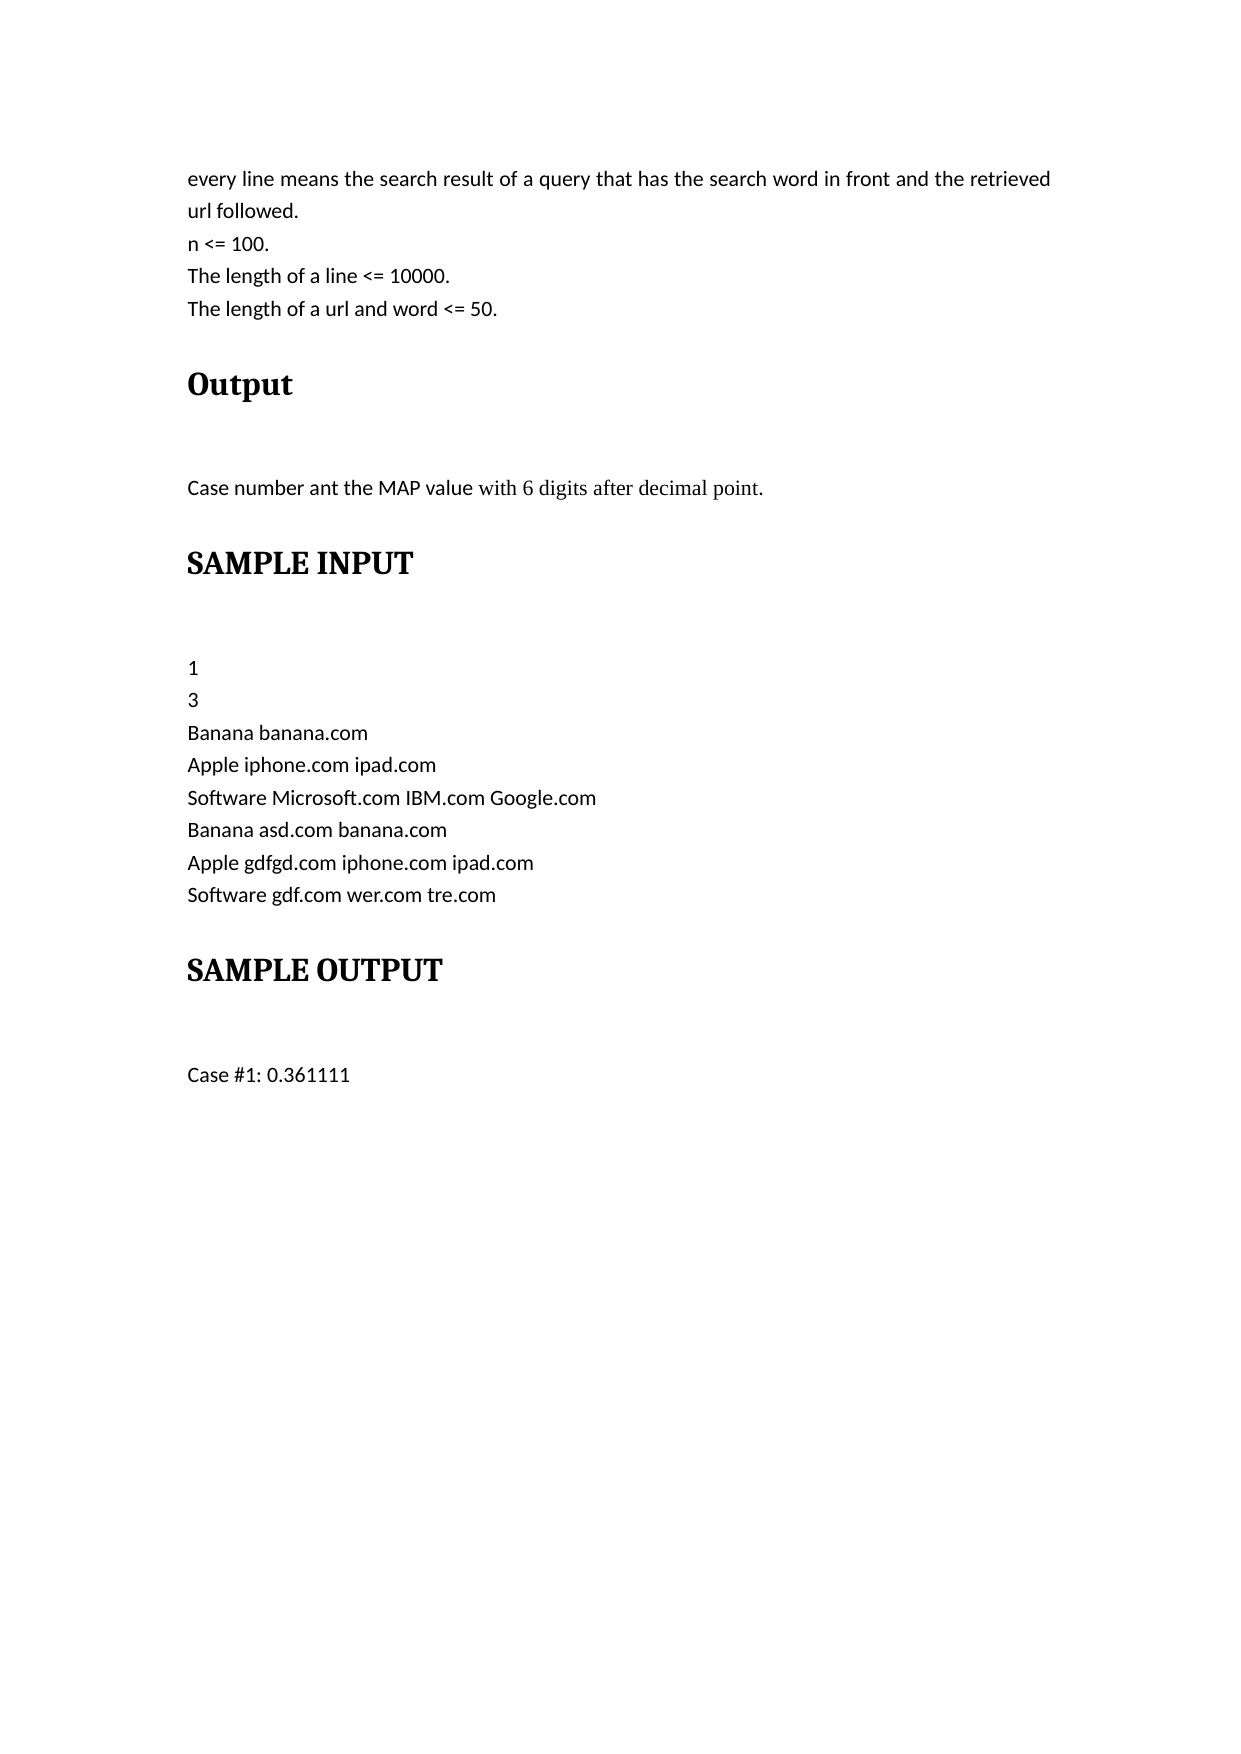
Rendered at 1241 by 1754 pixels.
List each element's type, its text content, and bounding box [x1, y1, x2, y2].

text The length of a line <= 10000. [187, 259, 1053, 292]
text The length of a url and word <= 50. [187, 292, 1053, 324]
subtitle Output [187, 352, 1053, 417]
text Banana banana.com [187, 716, 1053, 749]
text Case number ant the MAP value with 6 digits after decimal point. [187, 472, 1053, 504]
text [187, 162, 1053, 227]
text 3 [187, 684, 1053, 716]
subtitle SAMPLE INPUT [187, 531, 1053, 596]
text n <= 100. [187, 227, 1053, 259]
text Software Microsoft.com IBM.com Google.com [187, 781, 1053, 814]
text Banana asd.com banana.com [187, 814, 1053, 846]
text Apple gdfgd.com iphone.com ipad.com [187, 846, 1053, 879]
text Apple iphone.com ipad.com [187, 749, 1053, 781]
subtitle SAMPLE OUTPUT [187, 938, 1053, 1003]
text 1 [187, 651, 1053, 684]
text Case #1: 0.361111 [187, 1058, 1053, 1091]
text Software gdf.com wer.com tre.com [187, 879, 1053, 911]
